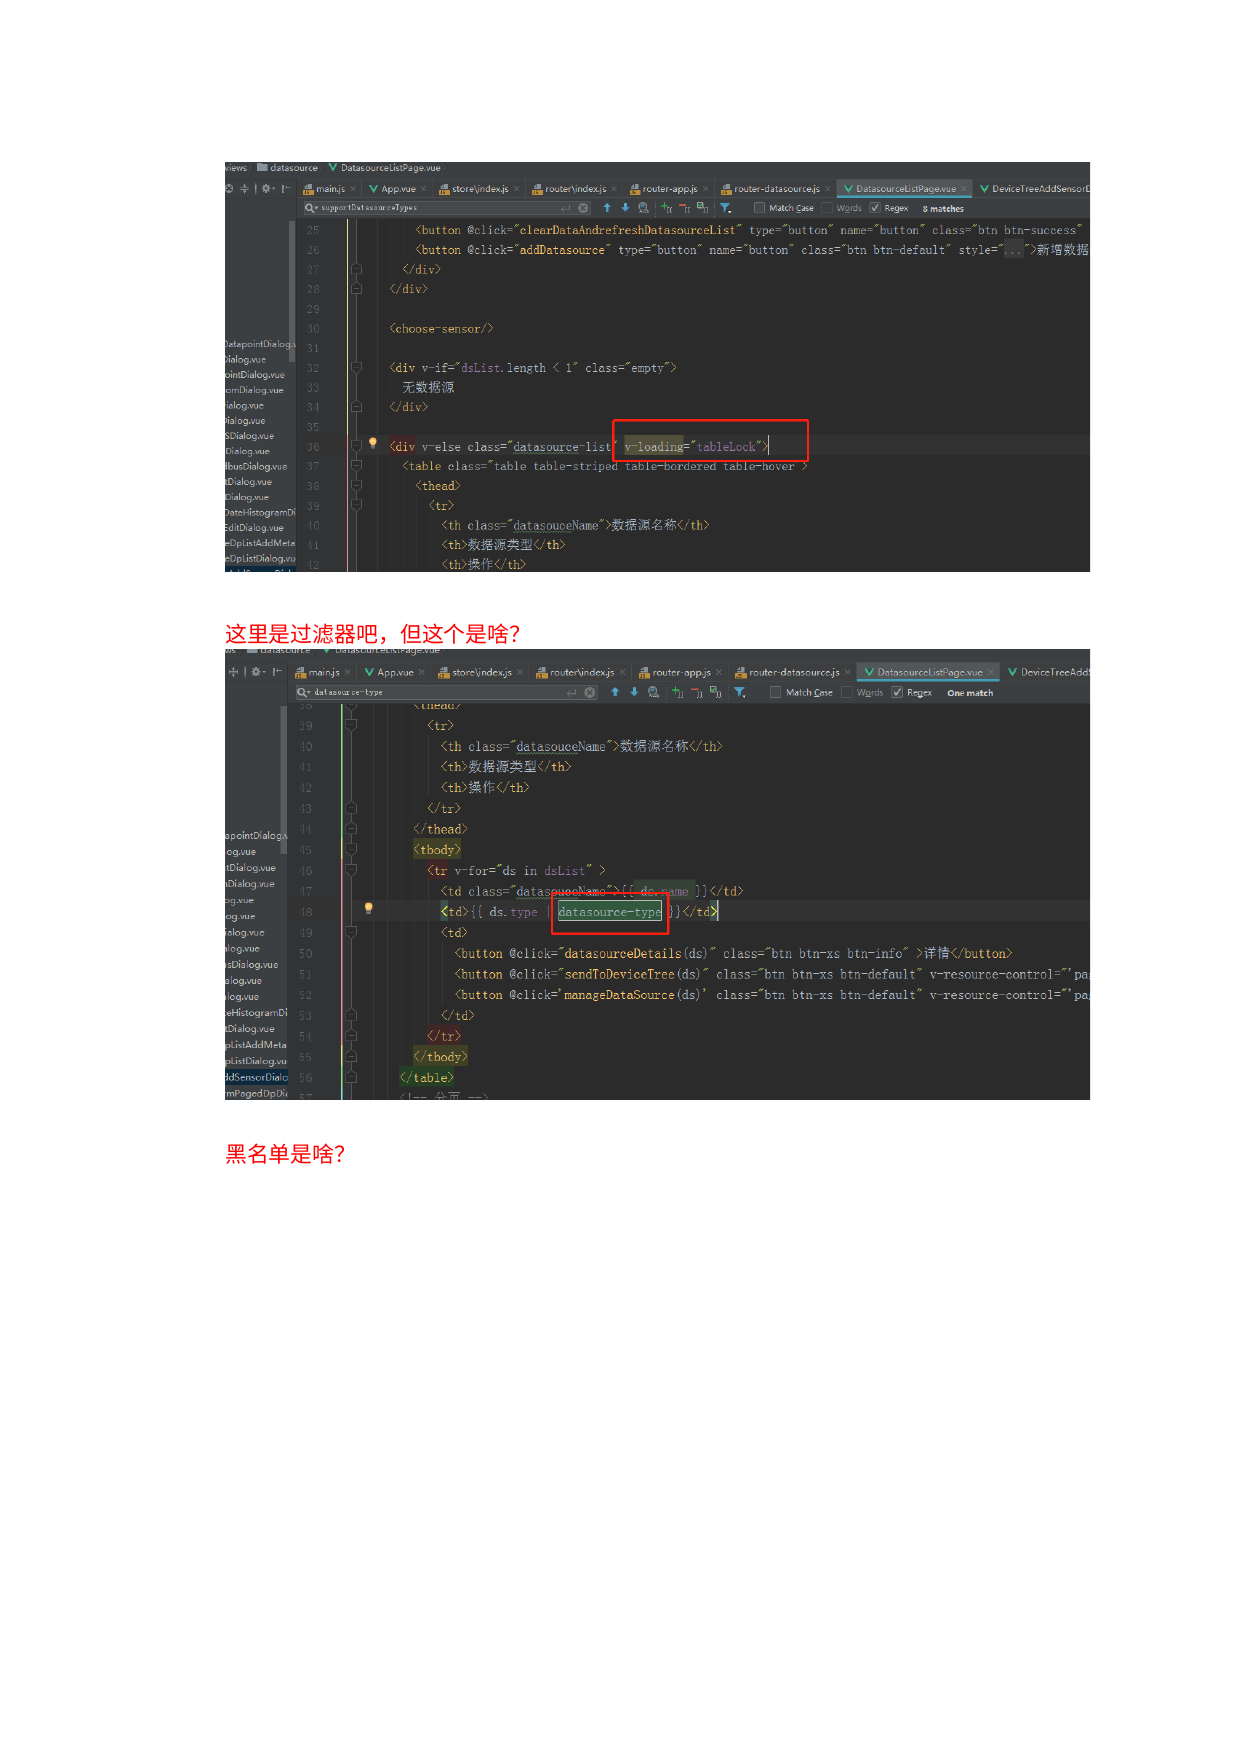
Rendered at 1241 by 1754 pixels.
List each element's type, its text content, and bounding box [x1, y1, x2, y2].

list 黑名单是啥？ [225, 1137, 1053, 1169]
picture [225, 162, 1091, 572]
picture [225, 649, 1091, 1100]
list 这里是过滤器吧，但这个是啥？ [225, 617, 1053, 649]
